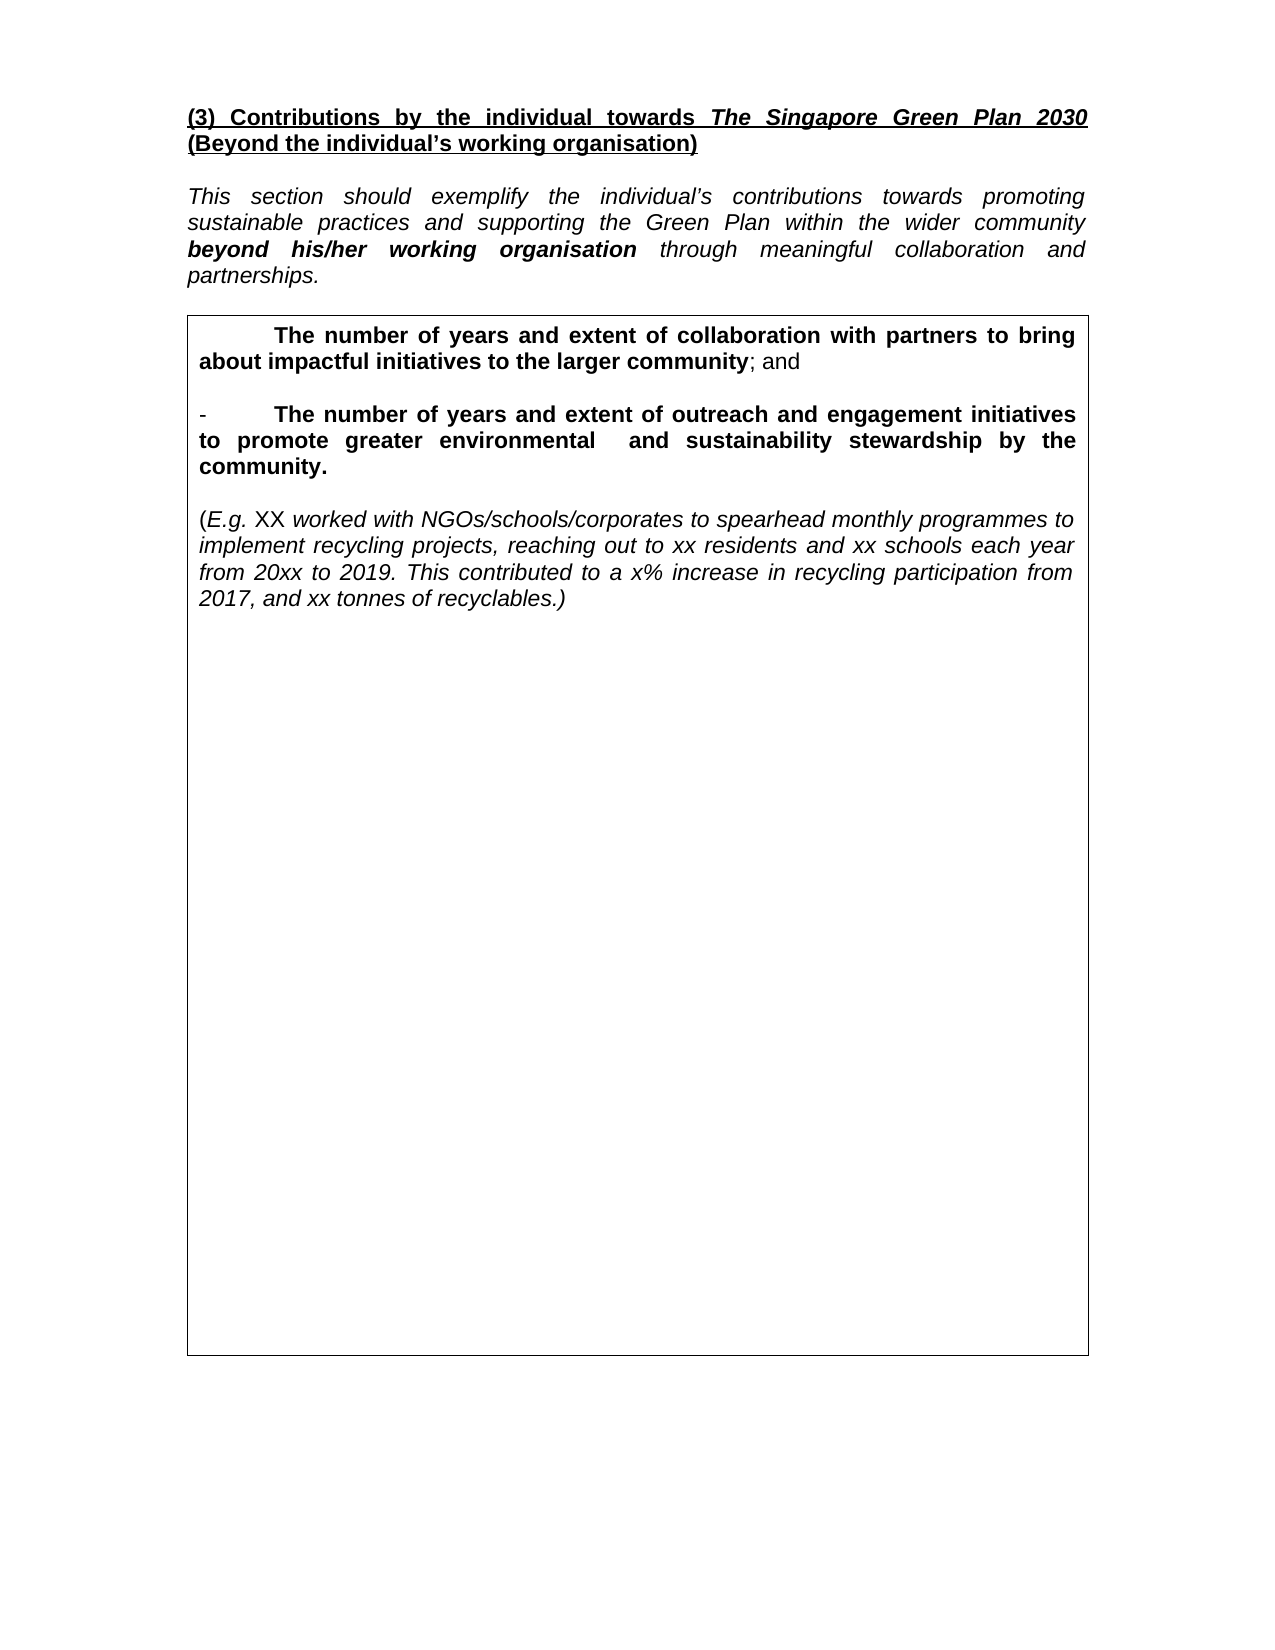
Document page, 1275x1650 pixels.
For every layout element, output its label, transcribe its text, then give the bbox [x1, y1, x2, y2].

table_header The number of years and extent of collaboration with partners to bring about impactful initiatives to the larger community; and - The number of years and extent of outreach and engagement initiatives to promote greater environmental and sustainability stewardship by the community. (E.g. XX worked with NGOs/schools/corporates to spearhead monthly programmes to implement recycling projects, reaching out to xx residents and xx schools each year from 20xx to 2019. This contributed to a x% increase in recycling participation from 2017, and xx tonnes of recyclables.) [188, 316, 1088, 1355]
text (3) Contributions by the individual towards The Singapore Green Plan 2030 (Beyond the individual’s working organisation) [187, 104, 1088, 126]
text This section should exemplify the individual’s contributions towards promoting sustainable practices and supporting the Green Plan within the wider community beyond his/her working organisation through meaningful collaboration and partnerships. [187, 183, 1088, 288]
text (3) Contributions by the individual towards The Singapore Green Plan 2030 (Beyond the individual’s working organisation) [187, 128, 1088, 156]
